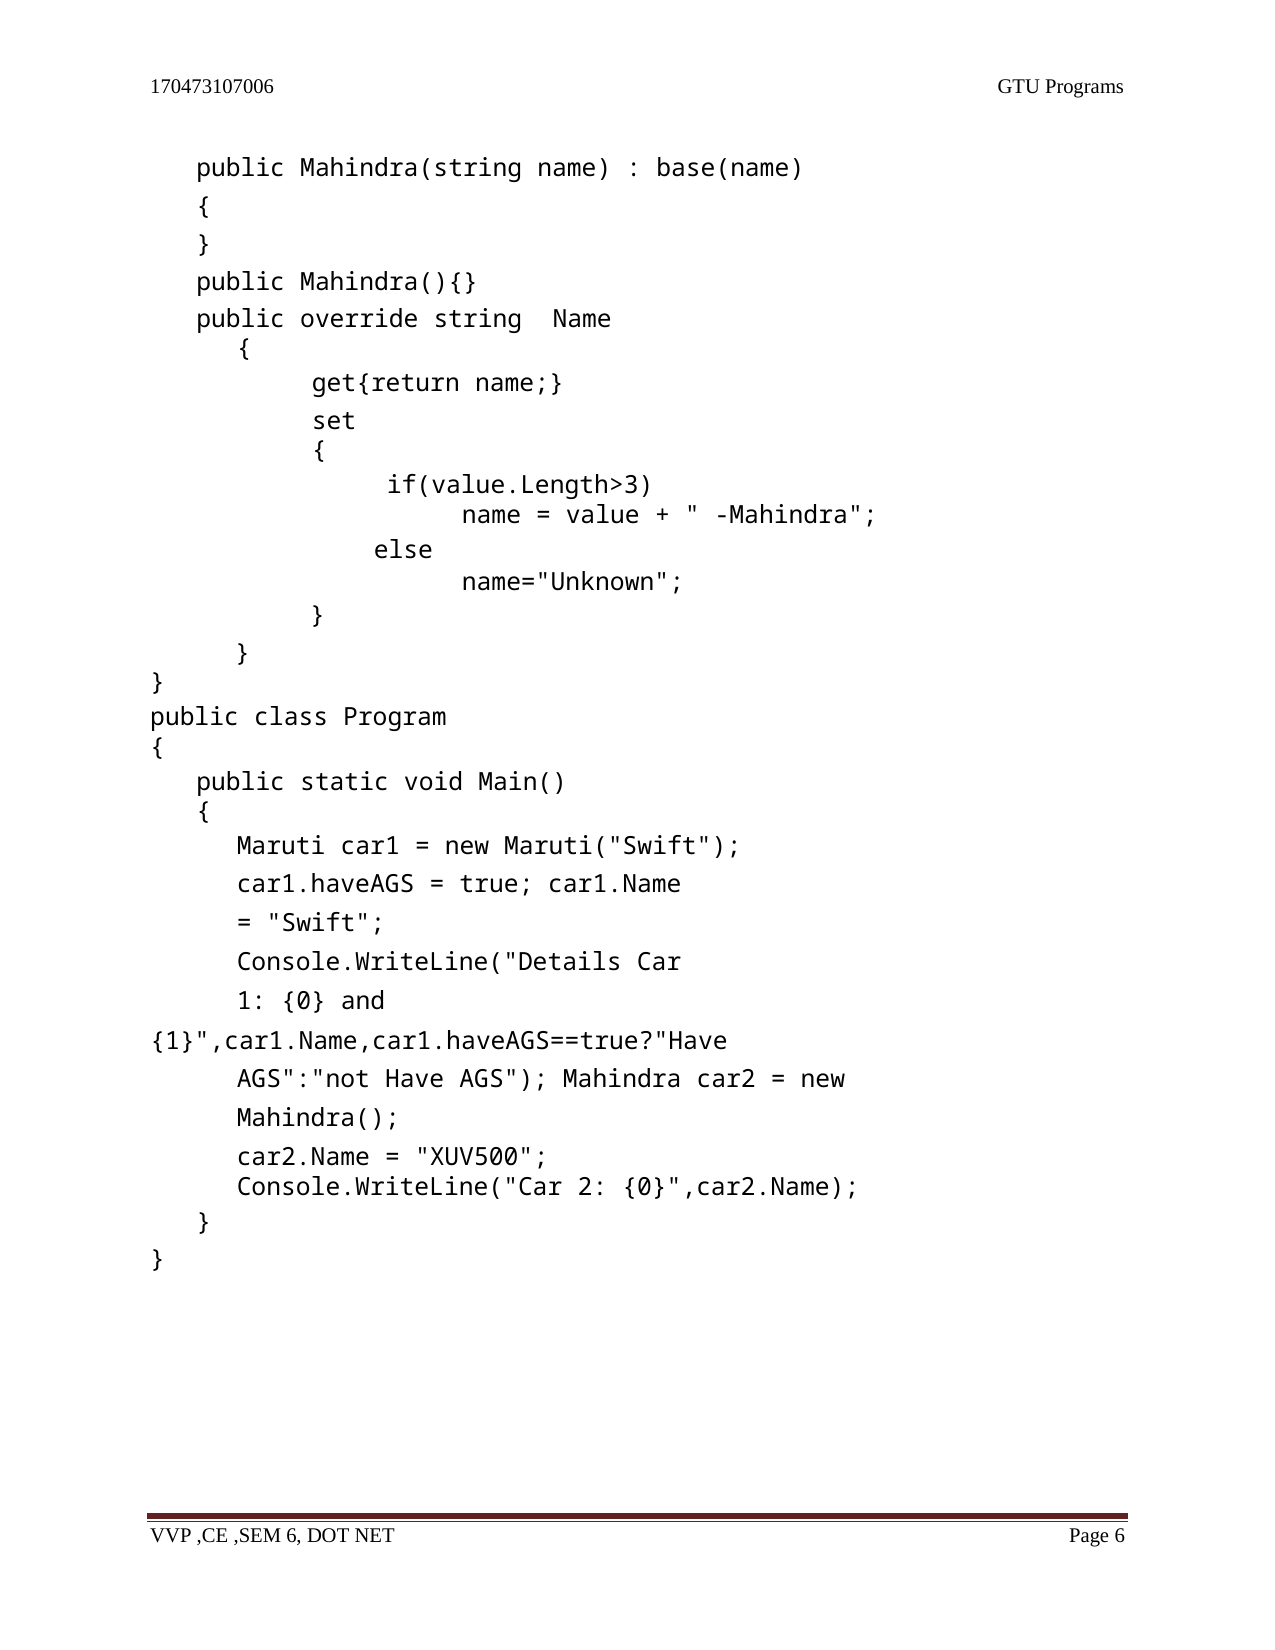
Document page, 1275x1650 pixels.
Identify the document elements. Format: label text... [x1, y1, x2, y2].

text set [312, 403, 1144, 437]
text name = value + " -Mahindra"; [462, 505, 1144, 528]
text } [196, 1203, 1144, 1238]
text } [308, 597, 327, 631]
text {1}",car1.Name,car1.haveAGS==true?"Have AGS":"not Have AGS"); Mahindra car2 = new Mahindra(); [150, 1022, 853, 1134]
text car1.haveAGS = true; car1.Name = "Swift"; Console.WriteLine("Details Car 1: {0} and [237, 865, 709, 1017]
text public Mahindra(){} [196, 263, 1144, 297]
text { [196, 801, 1144, 824]
text car2.Name = "XUV500"; [237, 1139, 1144, 1173]
text } [196, 225, 1144, 259]
text { [196, 188, 1144, 222]
text public static void Main() [196, 763, 1144, 797]
text if(value.Length>3) [387, 467, 1144, 501]
text else [133, 531, 433, 565]
text name="Unknown"; [462, 563, 1144, 597]
text Maruti car1 = new Maruti("Swift"); [237, 828, 1144, 862]
text } [150, 672, 433, 695]
text public Mahindra(string name) : base(name) [196, 150, 1144, 184]
text Console.WriteLine("Car 2: {0}",car2.Name); [237, 1177, 1144, 1200]
text } [150, 1241, 1144, 1275]
text } [233, 635, 252, 669]
text public override string Name [196, 301, 1144, 335]
text { [150, 737, 1144, 760]
text get{return name;} [312, 365, 1144, 399]
text public class Program [150, 699, 1144, 733]
text { [312, 441, 1144, 463]
text { [237, 338, 1144, 361]
